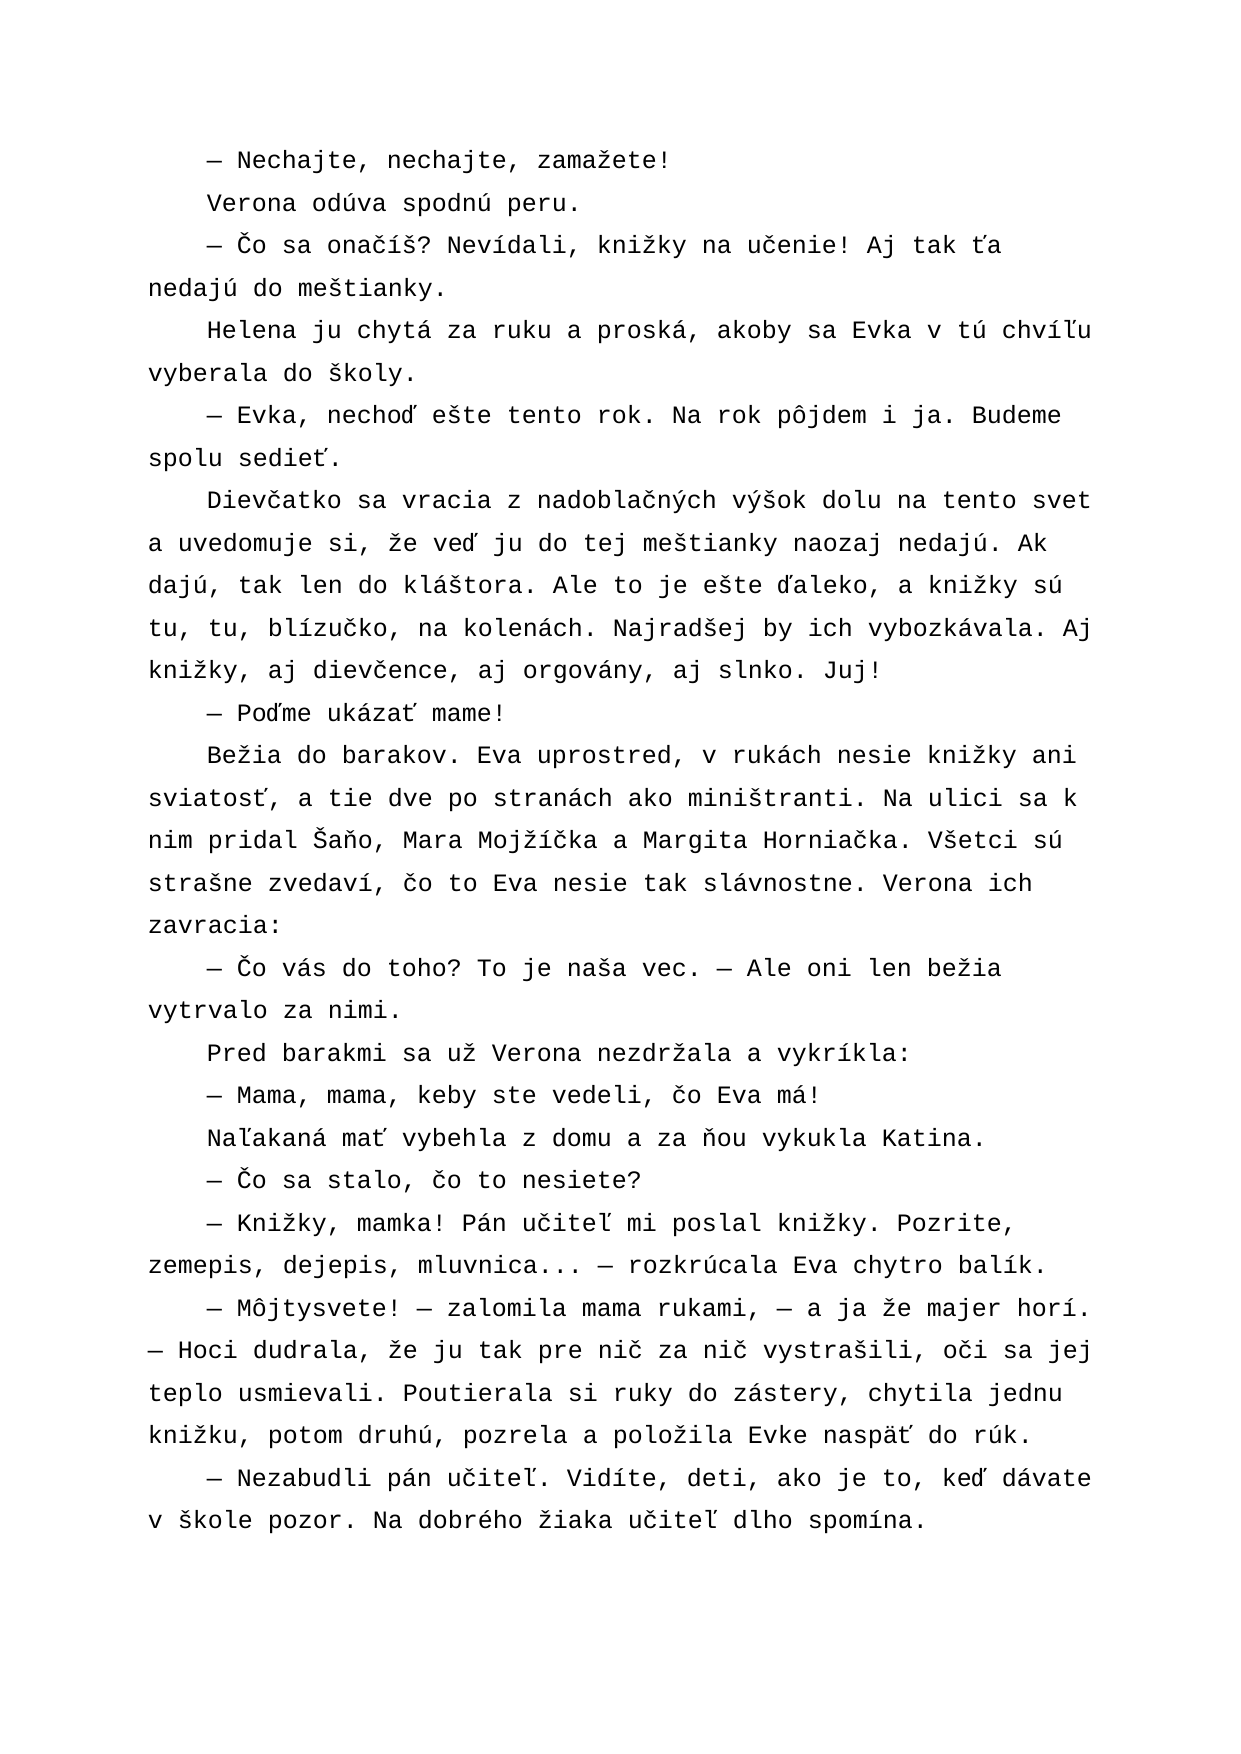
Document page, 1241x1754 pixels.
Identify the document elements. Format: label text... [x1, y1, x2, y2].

text Pred barakmi sa už Verona nezdržala a vykríkla: [148, 1040, 1093, 1068]
text Bežia do barakov. Eva uprostred, v rukách nesie knižky ani sviatosť, a tie dve po stranách ako miništranti. Na ulici sa k nim pridal Šaňo, Mara Mojžíčka a Margita Horniačka. Všetci sú strašne zvedaví, čo to Eva nesie tak slávnostne. Verona ich zavracia: [148, 743, 1093, 941]
text — Môjtysvete! — zalomila mama rukami, — a ja že majer horí. — Hoci dudrala, že ju tak pre nič za nič vystrašili, oči sa jej teplo usmievali. Poutierala si ruky do zástery, chytila jednu knižku, potom druhú, pozrela a položila Evke naspäť do rúk. [148, 1295, 1093, 1451]
text — Nezabudli pán učiteľ. Vidíte, deti, ako je to, keď dávate v škole pozor. Na dobrého žiaka učiteľ dlho spomína. [148, 1465, 1093, 1536]
text Verona odúva spodnú peru. [148, 190, 1093, 218]
text Naľakaná mať vybehla z domu a za ňou vykukla Katina. [148, 1125, 1093, 1153]
text — Knižky, mamka! Pán učiteľ mi poslal knižky. Pozrite, zemepis, dejepis, mluvnica... — rozkrúcala Eva chytro balík. [148, 1210, 1093, 1281]
text — Čo sa stalo, čo to nesiete? [148, 1168, 1093, 1196]
text — Poďme ukázať mame! [148, 700, 1093, 728]
text — Čo sa onačíš? Nevídali, knižky na učenie! Aj tak ťa nedajú do meštianky. [148, 233, 1093, 303]
text Dievčatko sa vracia z nadoblačných výšok dolu na tento svet a uvedomuje si, že veď ju do tej meštianky naozaj nedajú. Ak dajú, tak len do kláštora. Ale to je ešte ďaleko, a knižky sú tu, tu, blízučko, na kolenách. Najradšej by ich vybozkávala. Aj knižky, aj dievčence, aj orgovány, aj slnko. Juj! [148, 488, 1093, 686]
text — Nechajte, nechajte, zamažete! [148, 148, 1093, 176]
text — Mama, mama, keby ste vedeli, čo Eva má! [148, 1083, 1093, 1111]
text Helena ju chytá za ruku a proská, akoby sa Evka v tú chvíľu vyberala do školy. [148, 318, 1093, 388]
text — Evka, nechoď ešte tento rok. Na rok pôjdem i ja. Budeme spolu sedieť. [148, 403, 1093, 473]
text — Čo vás do toho? To je naša vec. — Ale oni len bežia vytrvalo za nimi. [148, 955, 1093, 1026]
